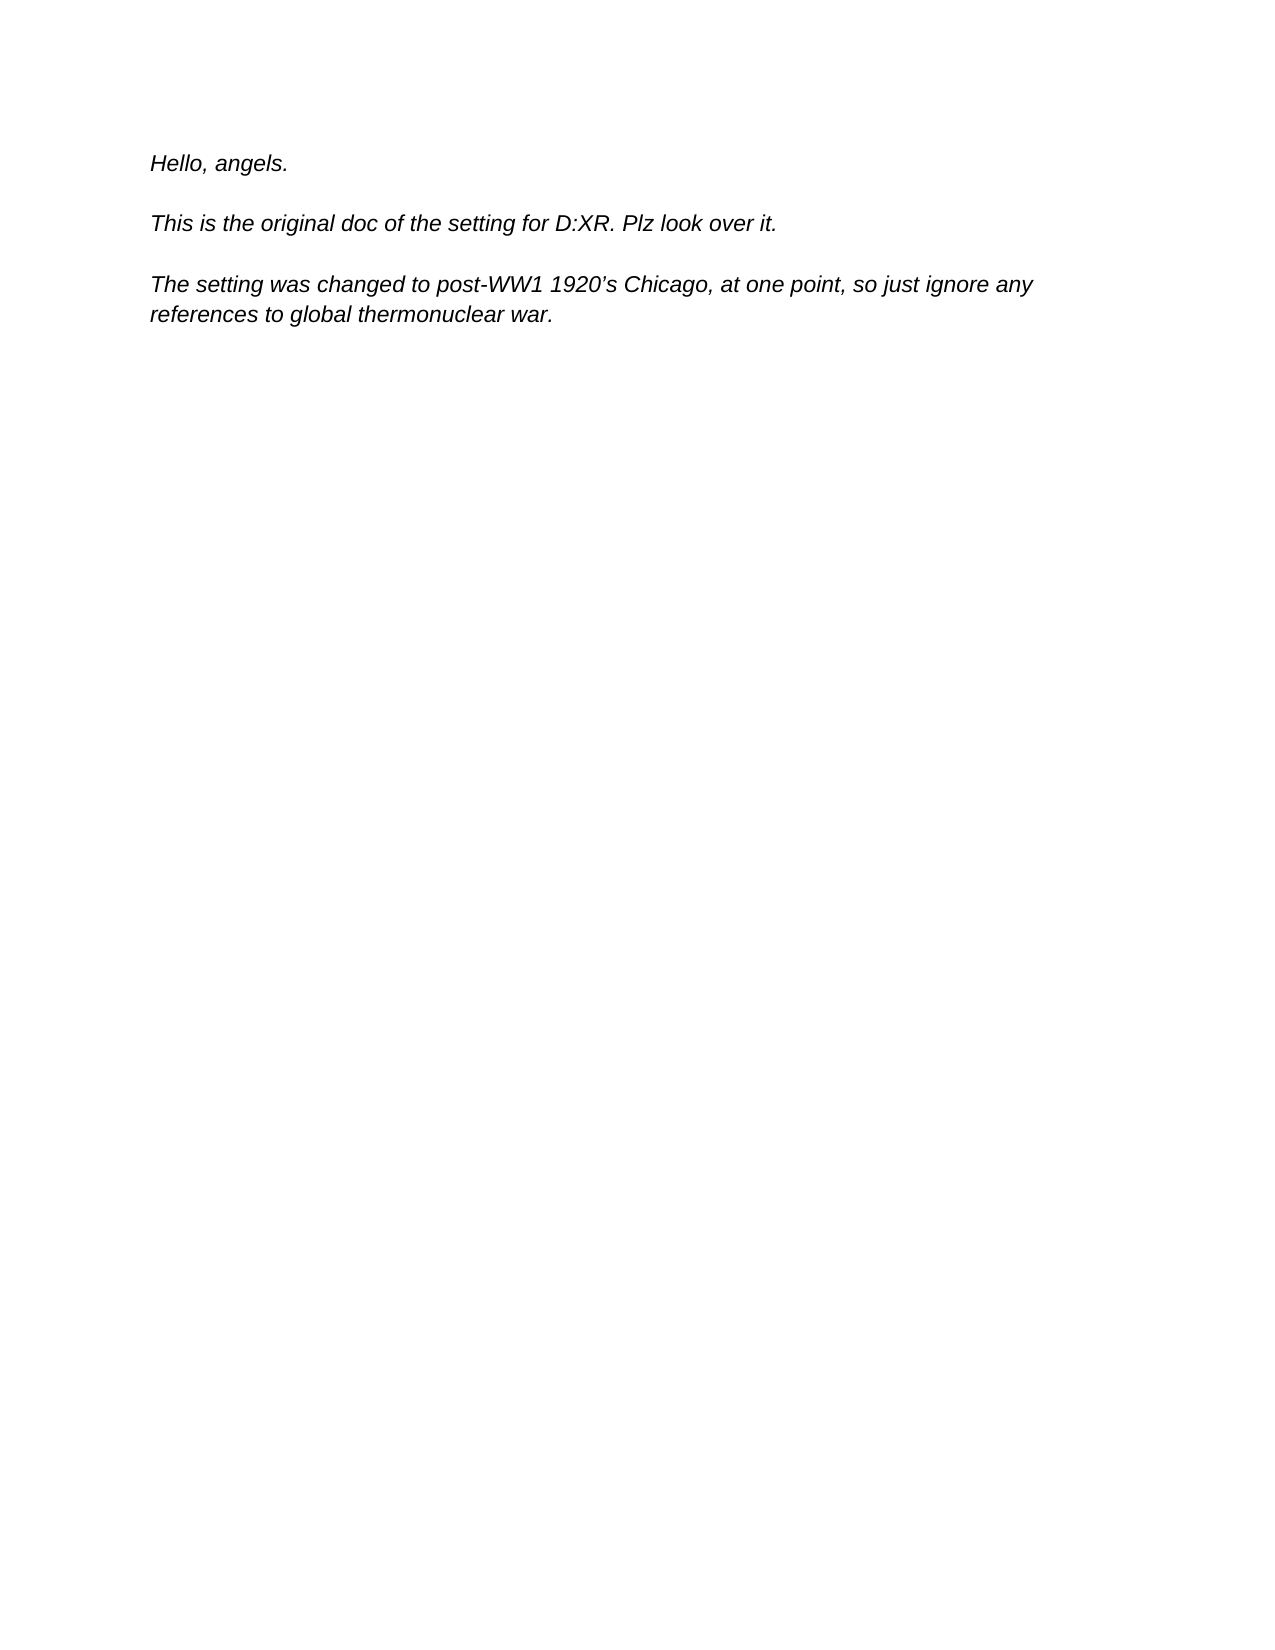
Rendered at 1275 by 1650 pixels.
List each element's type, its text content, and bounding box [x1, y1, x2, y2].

text Hello, angels. [150, 150, 1125, 176]
text This is the original doc of the setting for D:XR. Plz look over it. The setting was changed to post-WW1 1920’s Chicago, at one point, so just ignore any references to global thermonuclear war. [150, 210, 1125, 327]
